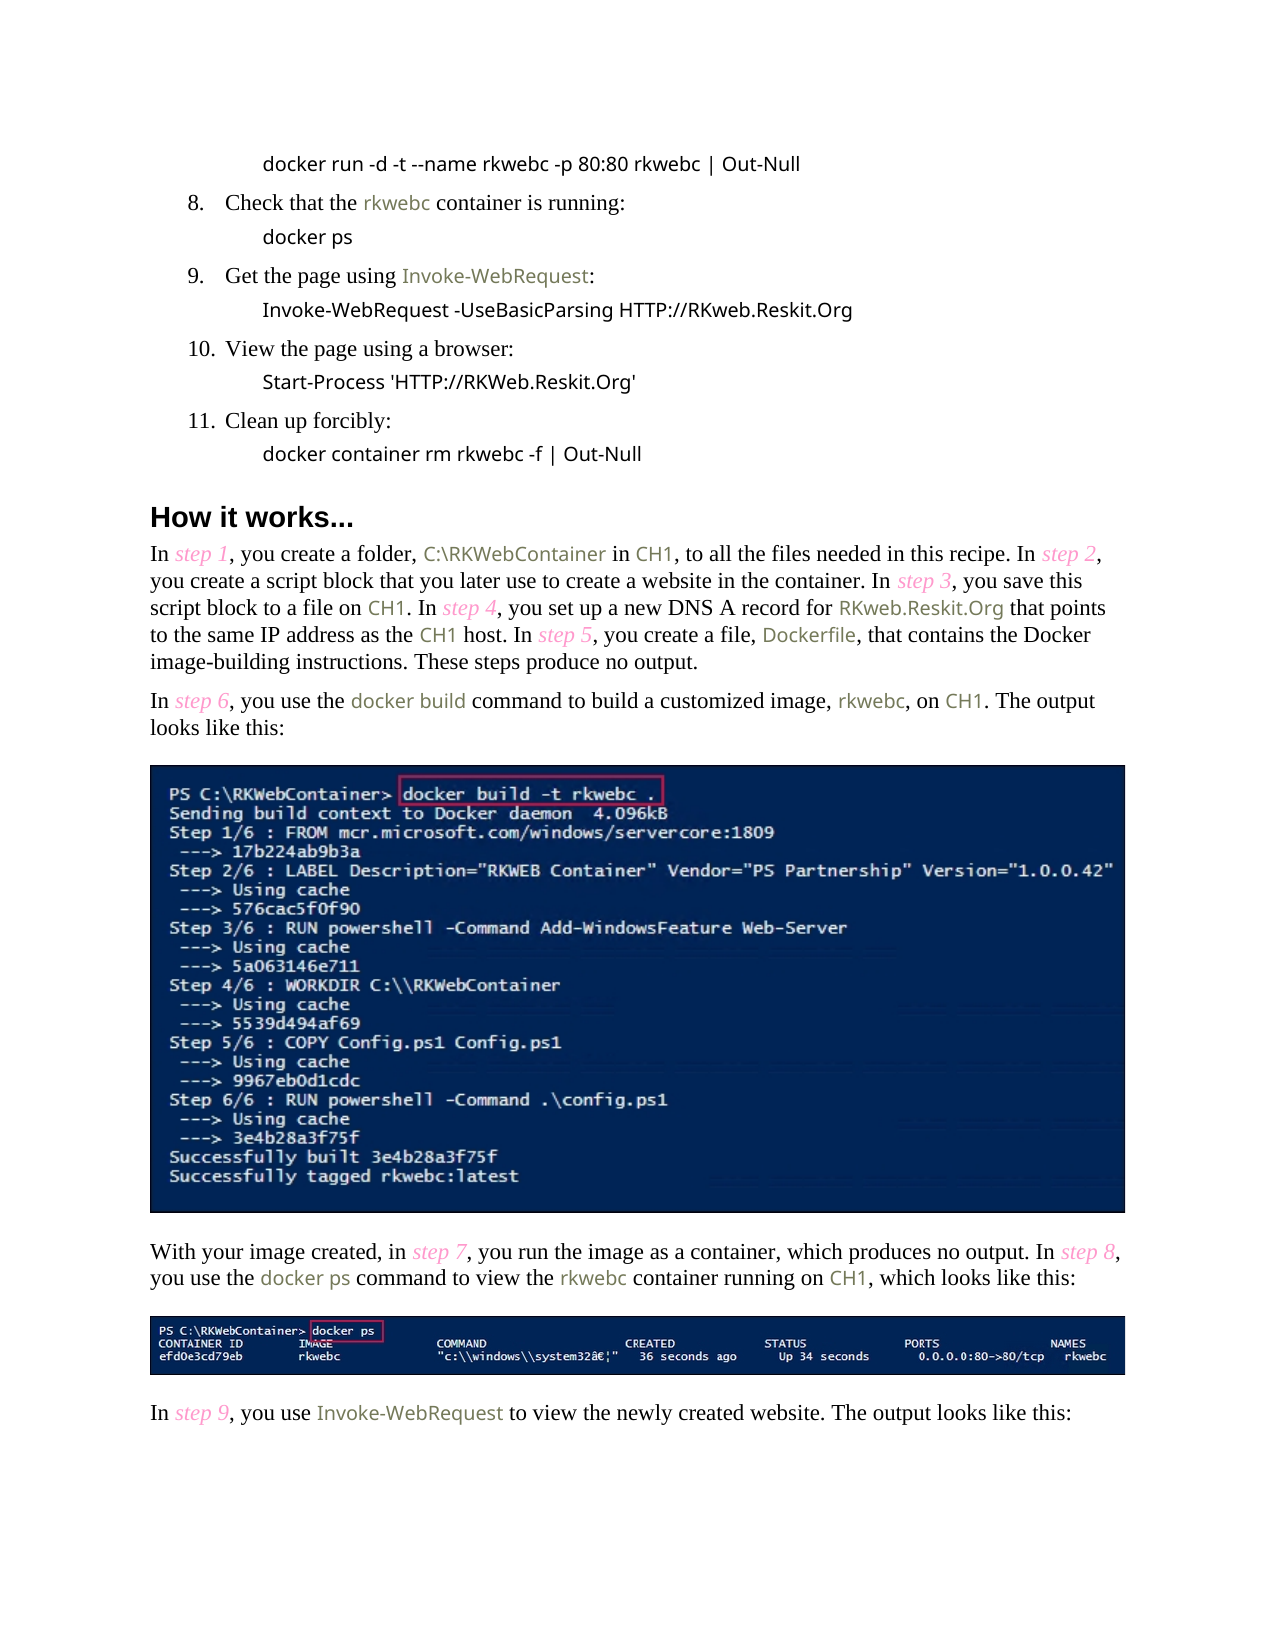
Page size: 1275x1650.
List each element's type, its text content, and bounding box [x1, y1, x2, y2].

text With your image created, in step 7, you run the image as a container, which produces no output. In step 8, you use the docker ps command to view the rkwebc container running on CH1, which looks like this: [150, 1238, 1125, 1292]
text In step 6, you use the docker build command to build a customized image, rkwebc, on CH1. The output looks like this: [150, 687, 1125, 740]
picture [150, 765, 1125, 1213]
text Check that the rkwebc container is running: [187, 189, 1087, 217]
text In step 9, you use Invoke-WebRequest to view the newly created website. The output looks like this: [150, 1399, 1125, 1426]
text In step 1, you create a folder, C:\RKWebContainer in CH1, to all the files needed in this recipe. In step 2, you create a script block that you later use to create a website in the container. In step 3, you save this script block to a file on CH1. In step 4, you set up a new DNS A record for RKweb.Reskit.Org that points to the same IP address as the CH1 host. In step 5, you create a file, Dockerfile, that contains the Docker image-building instructions. These steps produce no output. [150, 540, 1125, 674]
text View the page using a browser: [187, 335, 1087, 362]
subtitle How it works... [150, 500, 1125, 534]
text Start-Process 'HTTP://RKWeb.Reskit.Org' [262, 368, 1125, 395]
text Get the page using Invoke-WebRequest: [187, 262, 1087, 289]
text Clean up forcibly: [187, 407, 1087, 434]
text docker ps [262, 223, 1125, 250]
text Invoke-WebRequest -UseBasicParsing HTTP://RKweb.Reskit.Org [262, 296, 1125, 323]
picture [150, 1316, 1125, 1375]
text docker container rm rkwebc -f | Out-Null [262, 440, 1125, 467]
text docker run -d -t --name rkwebc -p 80:80 rkwebc | Out-Null [262, 150, 1125, 177]
